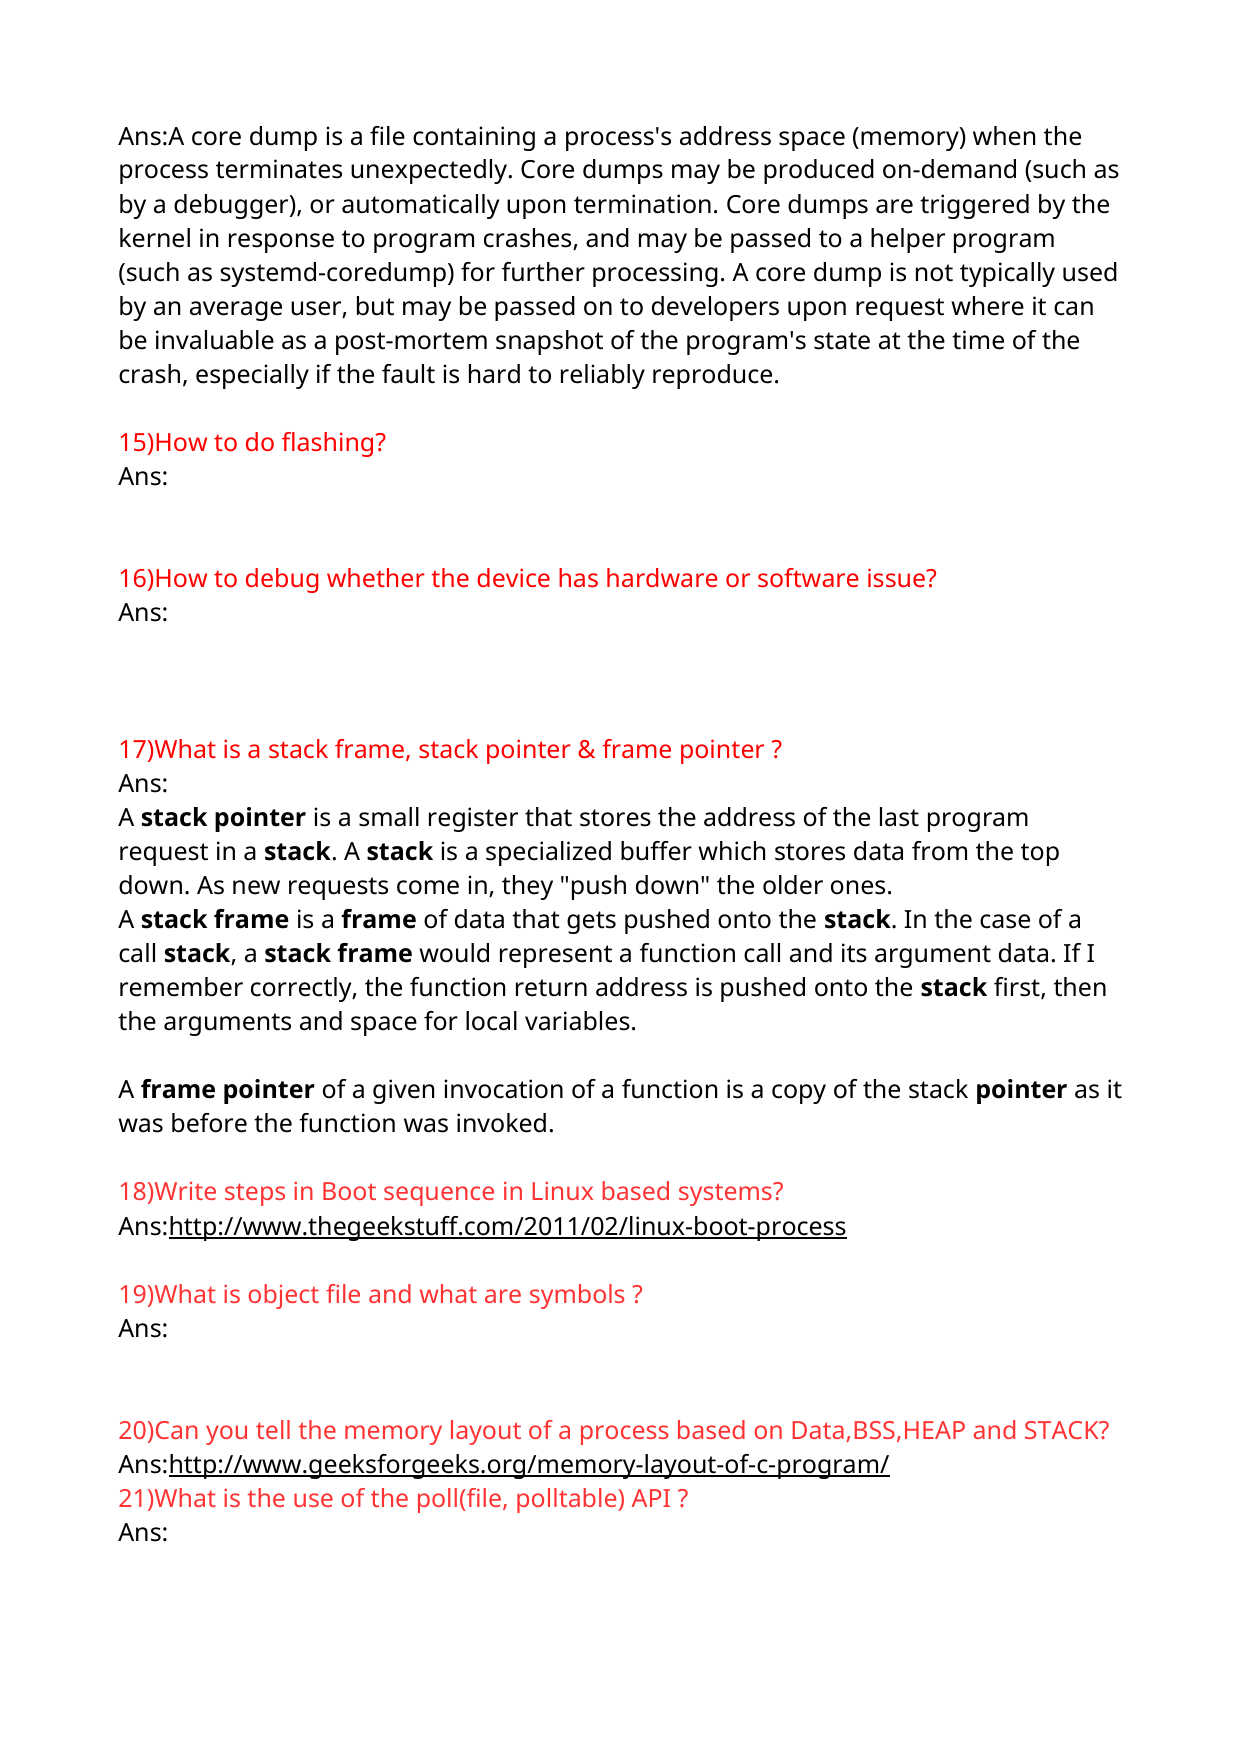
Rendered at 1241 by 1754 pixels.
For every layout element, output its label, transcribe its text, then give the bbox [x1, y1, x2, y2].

text Ans:http://www.geeksforgeeks.org/memory-layout-of-c-program/ [118, 1447, 1122, 1481]
text 18)Write steps in Boot sequence in Linux based systems? [118, 1174, 1122, 1208]
text Ans: [118, 459, 1122, 493]
text A stack frame is a frame of data that gets pushed onto the stack. In the case of a call stack, a stack frame would represent a function call and its argument data. If I remember correctly, the function return address is pushed onto the stack first, then the arguments and space for local variables. [118, 902, 1122, 1038]
text 15)How to do flashing? [118, 425, 1122, 459]
text Ans: [118, 595, 1122, 629]
text 17)What is a stack frame, stack pointer & frame pointer ? [118, 731, 1122, 765]
text 16)How to debug whether the device has hardware or software issue? [118, 561, 1122, 595]
text 20)Can you tell the memory layout of a process based on Data,BSS,HEAP and STACK? [118, 1412, 1122, 1447]
text Ans: [118, 1310, 1122, 1344]
text Ans: [118, 1515, 1122, 1549]
text Ans:http://www.thegeekstuff.com/2011/02/linux-boot-process [118, 1208, 1122, 1242]
text 21)What is the use of the poll(file, polltable) API ? [118, 1481, 1122, 1515]
text A stack pointer is a small register that stores the address of the last program request in a stack. A stack is a specialized buffer which stores data from the top down. As new requests come in, they "push down" the older ones. [118, 799, 1122, 902]
text Ans: [118, 765, 1122, 799]
text A frame pointer of a given invocation of a function is a copy of the stack pointer as it was before the function was invoked. [118, 1072, 1122, 1140]
text 19)What is object file and what are symbols ? [118, 1276, 1122, 1310]
text Ans:A core dump is a file containing a process's address space (memory) when the process terminates unexpectedly. Core dumps may be produced on-demand (such as by a debugger), or automatically upon termination. Core dumps are triggered by the kernel in response to program crashes, and may be passed to a helper program (such as systemd-coredump) for further processing. A core dump is not typically used by an average user, but may be passed on to developers upon request where it can be invaluable as a post-mortem snapshot of the program's state at the time of the crash, especially if the fault is hard to reliably reproduce. [118, 118, 1122, 391]
